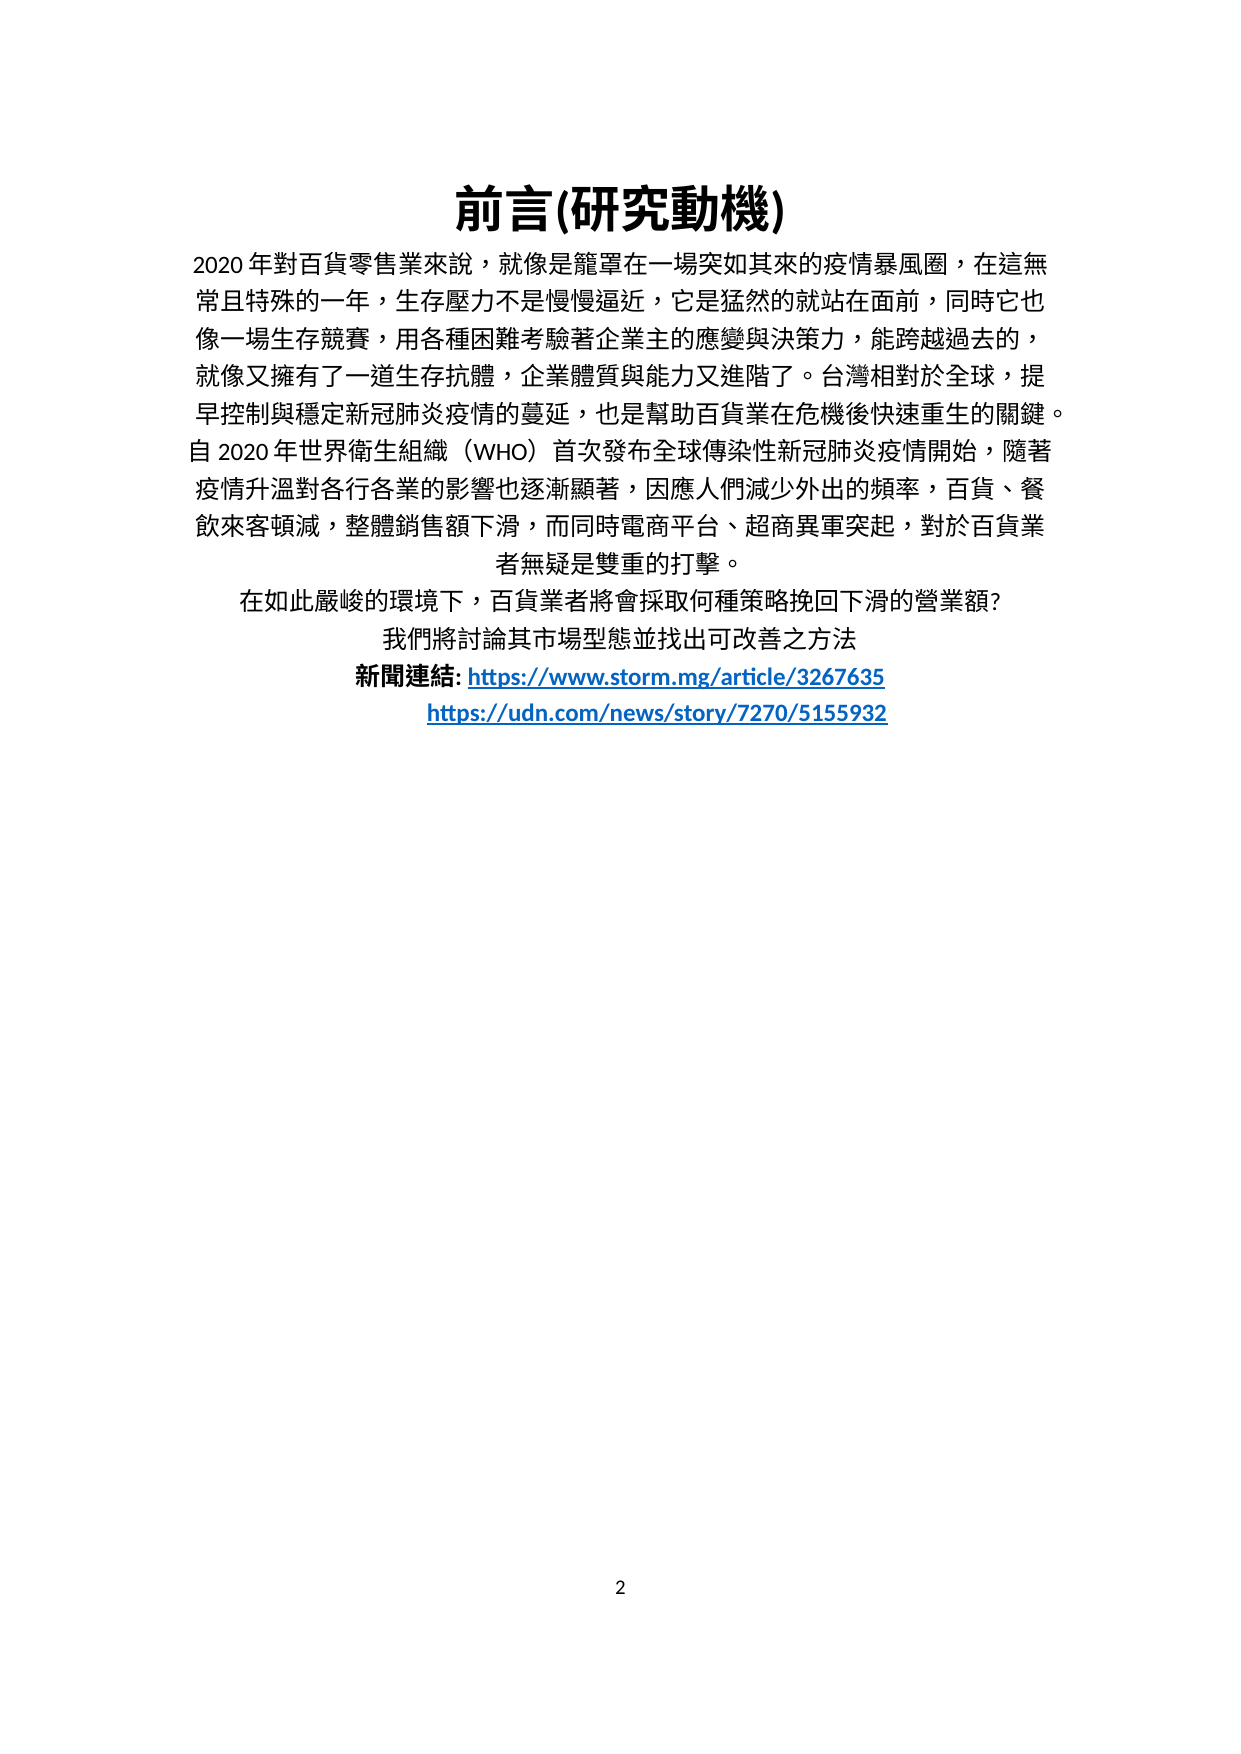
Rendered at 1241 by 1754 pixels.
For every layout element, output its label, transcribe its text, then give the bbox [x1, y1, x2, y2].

text https://udn.com/news/story/7270/5155932 [187, 693, 1053, 731]
text 新聞連結: https://www.storm.mg/article/3267635 [187, 656, 1053, 693]
text 我們將討論其市場型態並找出可改善之方法 [187, 618, 1053, 656]
text 在如此嚴峻的環境下，百貨業者將會採取何種策略挽回下滑的營業額? [187, 581, 1053, 618]
text 前言(研究動機) [187, 168, 1053, 243]
text 自2020年世界衛生組織（WHO）首次發布全球傳染性新冠肺炎疫情開始，隨著疫情升溫對各行各業的影響也逐漸顯著，因應人們減少外出的頻率，百貨、餐飲來客頓減，整體銷售額下滑，而同時電商平台、超商異軍突起，對於百貨業者無疑是雙重的打擊。 [187, 431, 1053, 581]
text 2020年對百貨零售業來說，就像是籠罩在一場突如其來的疫情暴風圈，在這無常且特殊的一年，生存壓力不是慢慢逼近，它是猛然的就站在面前，同時它也像一場生存競賽，用各種困難考驗著企業主的應變與決策力，能跨越過去的，就像又擁有了一道生存抗體，企業體質與能力又進階了。台灣相對於全球，提早控制與穩定新冠肺炎疫情的蔓延，也是幫助百貨業在危機後快速重生的關鍵。 [187, 243, 1053, 431]
